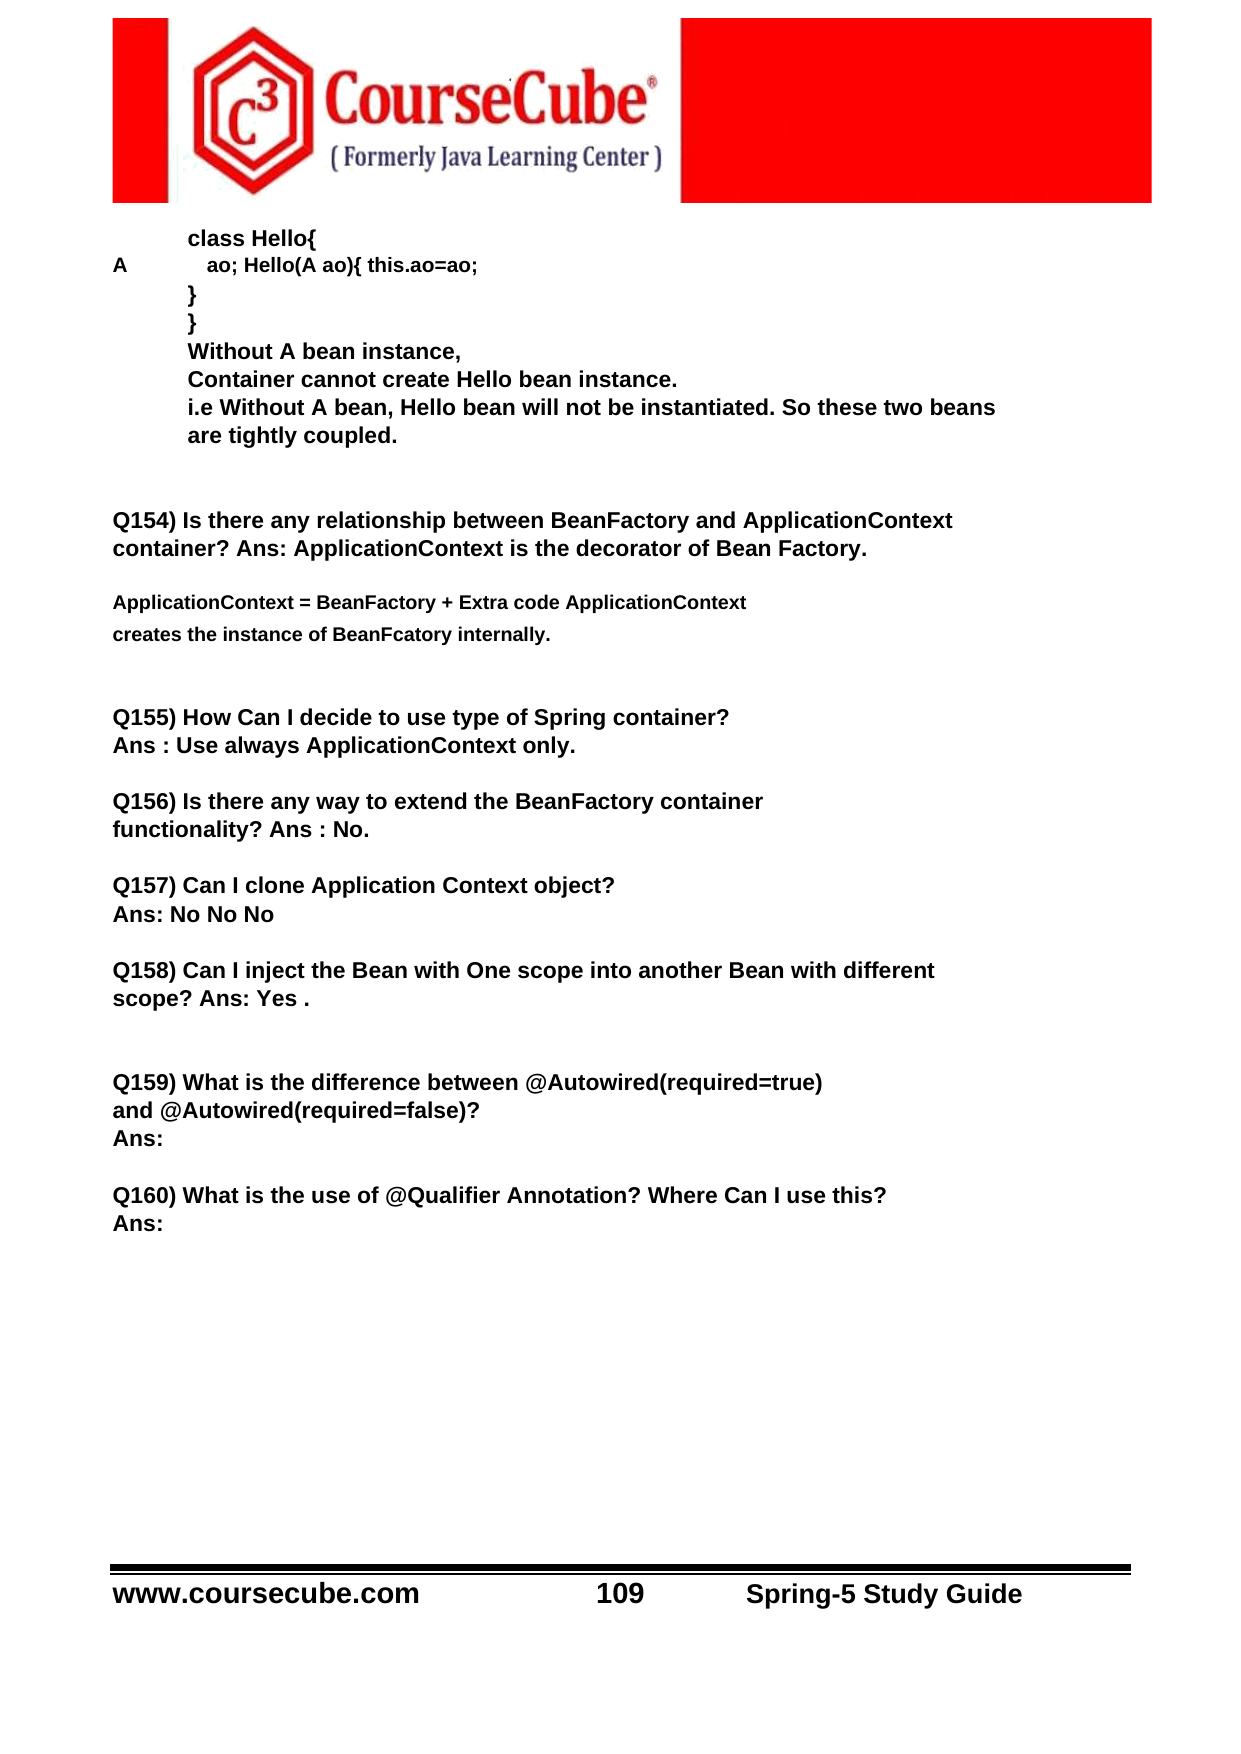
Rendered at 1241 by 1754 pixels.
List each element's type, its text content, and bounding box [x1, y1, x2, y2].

text Q156) Is there any way to extend the BeanFactory container functionality? Ans : No. [112, 788, 900, 843]
text Without A bean instance, [187, 338, 1090, 364]
text Ans: [112, 1210, 1090, 1236]
text Q157) Can I clone Application Context object? [112, 872, 1090, 899]
picture [107, 1562, 1133, 1577]
picture [112, 18, 1152, 203]
text Q159) What is the difference between @Autowired(required=true) and @Autowired(required=false)? [112, 1069, 864, 1124]
text i.e Without A bean, Hello bean will not be instantiated. So these two beans are tightly coupled. [187, 394, 1014, 449]
text Q158) Can I inject the Bean with One scope into another Bean with different scope? Ans: Yes . [112, 957, 983, 1012]
text class Hello{ [187, 225, 1090, 251]
text www.coursecube.com 109 Spring-5 Study Guide [112, 1576, 1090, 1609]
text Q154) Is there any relationship between BeanFactory and ApplicationContext container? Ans: ApplicationContext is the decorator of Bean Factory. [112, 507, 1046, 562]
text } [187, 309, 1090, 336]
text Ans: [112, 1125, 1090, 1152]
text ApplicationContext = BeanFactory + Extra code ApplicationContext creates the instance of BeanFcatory internally. [112, 591, 764, 646]
text } [187, 281, 1090, 307]
text Q155) How Can I decide to use type of Spring container? [112, 703, 1090, 730]
text Q160) What is the use of @Qualifier Annotation? Where Can I use this? [112, 1182, 1090, 1208]
text Ans : Use always ApplicationContext only. [112, 732, 1090, 758]
list ao; Hello(A ao){ this.ao=ao; [112, 253, 1090, 277]
text Container cannot create Hello bean instance. [187, 366, 1090, 392]
text Ans: No No No [112, 901, 1090, 927]
